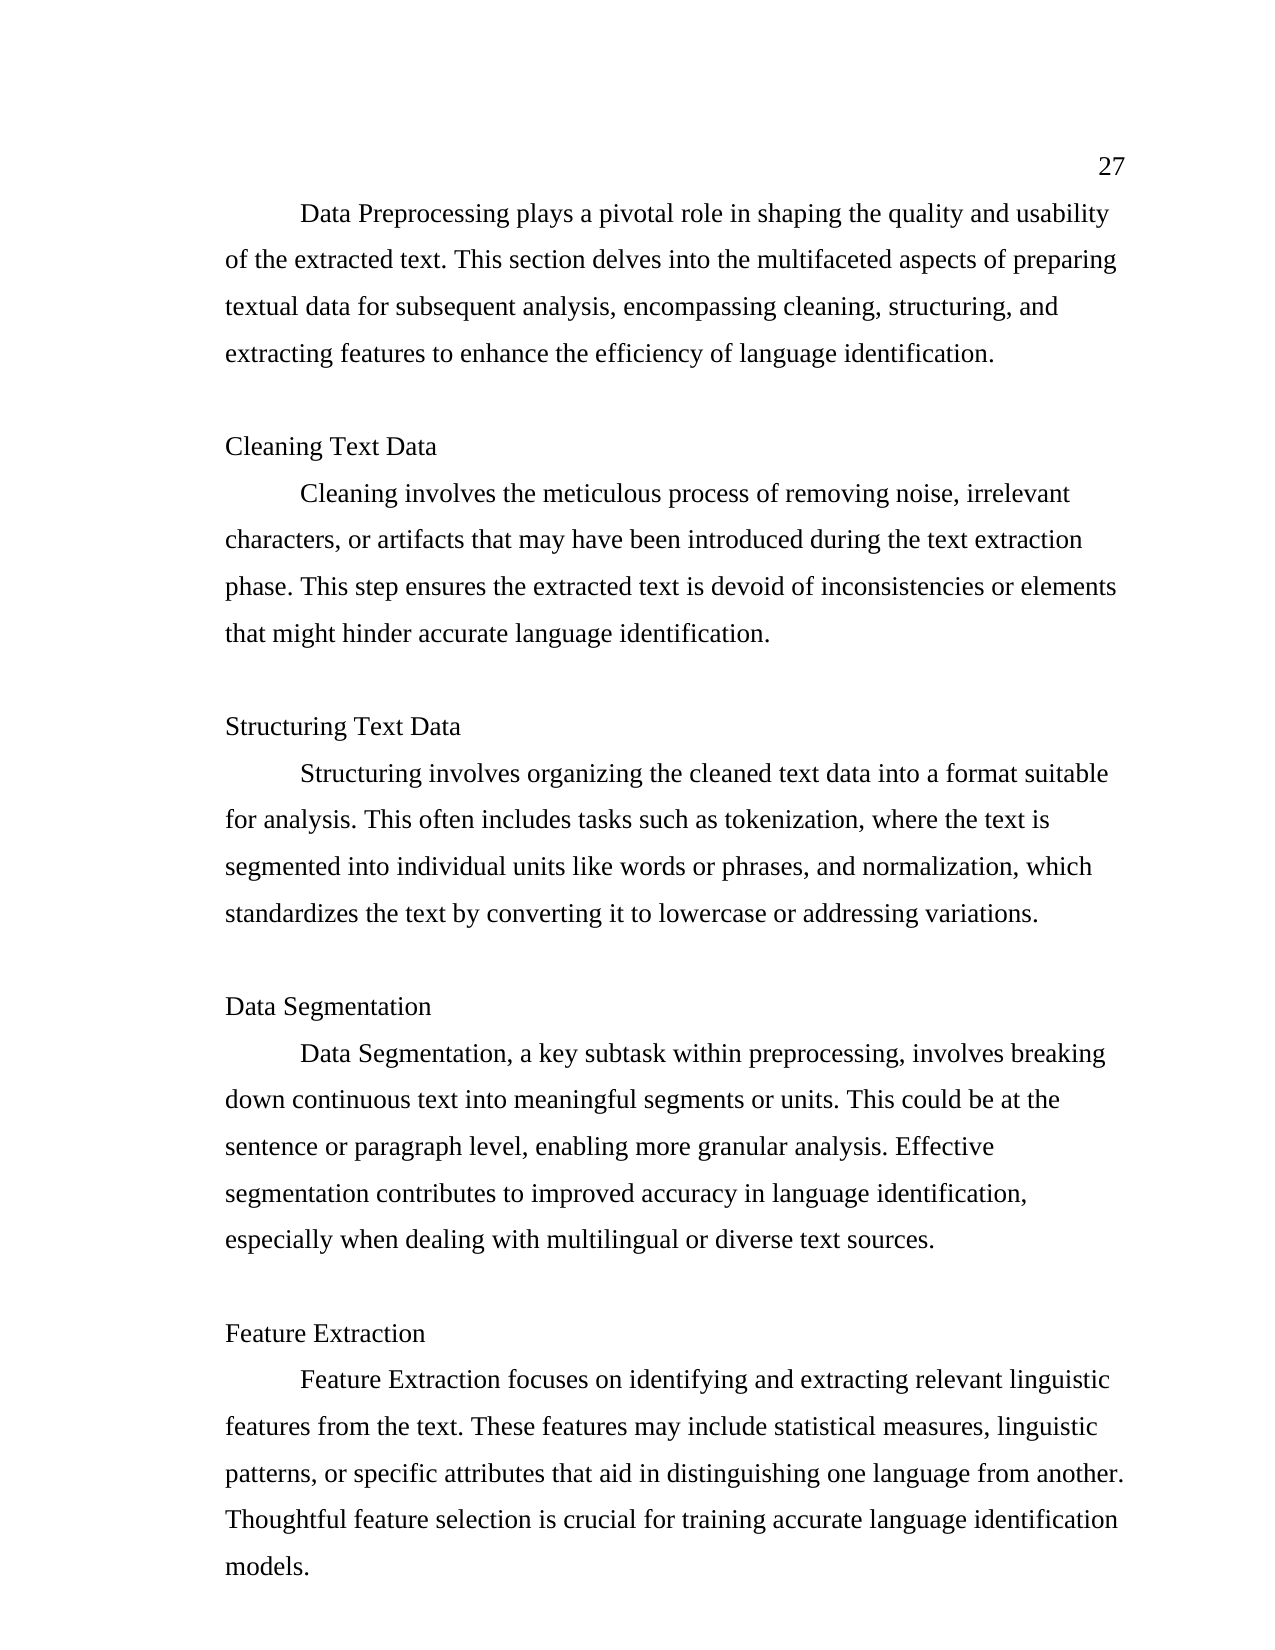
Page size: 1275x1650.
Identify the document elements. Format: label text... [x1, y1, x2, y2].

text Data Preprocessing plays a pivotal role in shaping the quality and usability of the extracted text. This section delves into the multifaceted aspects of preparing textual data for subsequent analysis, encompassing cleaning, structuring, and extracting features to enhance the efficiency of language identification. [225, 197, 1125, 368]
text Feature Extraction [150, 1317, 1125, 1348]
text 27 [225, 150, 1125, 181]
text Cleaning Text Data [150, 430, 1125, 461]
text Structuring Text Data [150, 710, 1125, 741]
text Cleaning involves the meticulous process of removing noise, irrelevant characters, or artifacts that may have been introduced during the text extraction phase. This step ensures the extracted text is devoid of inconsistencies or elements that might hinder accurate language identification. [225, 477, 1125, 648]
text Feature Extraction focuses on identifying and extracting relevant linguistic features from the text. These features may include statistical measures, linguistic patterns, or specific attributes that aid in distinguishing one language from another. Thoughtful feature selection is crucial for training accurate language identification models. [225, 1363, 1125, 1581]
text Data Segmentation, a key subtask within preprocessing, involves breaking down continuous text into meaningful segments or units. This could be at the sentence or paragraph level, enabling more granular analysis. Effective segmentation contributes to improved accuracy in language identification, especially when dealing with multilingual or diverse text sources. [225, 1037, 1125, 1254]
text Data Segmentation [150, 990, 1125, 1021]
text Structuring involves organizing the cleaned text data into a format suitable for analysis. This often includes tasks such as tokenization, where the text is segmented into individual units like words or phrases, and normalization, which standardizes the text by converting it to lowercase or addressing variations. [225, 757, 1125, 928]
